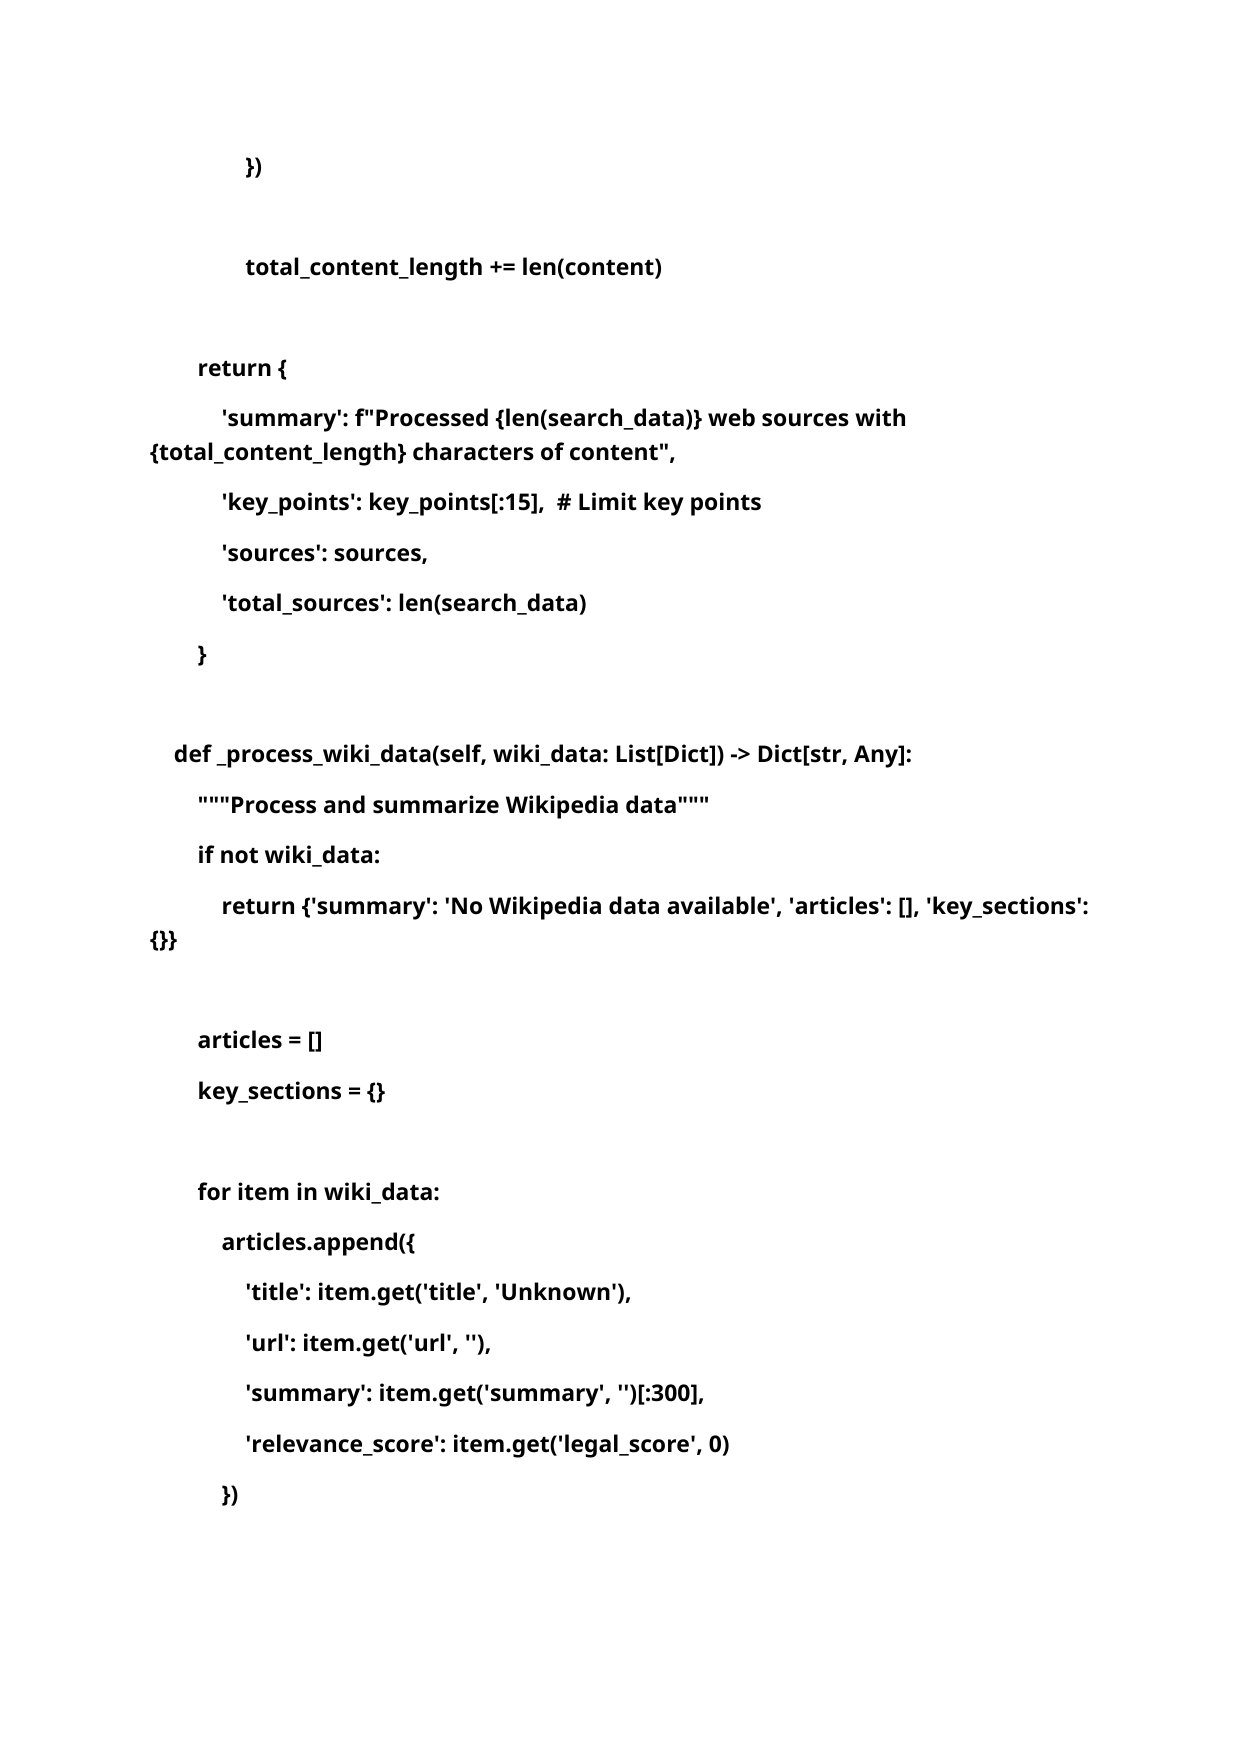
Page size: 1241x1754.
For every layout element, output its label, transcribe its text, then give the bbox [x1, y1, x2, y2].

text return { [150, 352, 1090, 383]
text } [150, 637, 1090, 669]
text """Process and summarize Wikipedia data""" [150, 789, 1090, 820]
text 'relevance_score': item.get('legal_score', 0) [150, 1427, 1090, 1459]
text 'summary': f"Processed {len(search_data)} web sources with {total_content_length} characters of content", [150, 402, 1090, 467]
text articles.append({ [150, 1226, 1090, 1257]
text total_content_length += len(content) [150, 251, 1090, 282]
text key_sections = {} [150, 1074, 1090, 1106]
text 'sources': sources, [150, 537, 1090, 568]
text 'key_points': key_points[:15], # Limit key points [150, 486, 1090, 517]
text def _process_wiki_data(self, wiki_data: List[Dict]) -> Dict[str, Any]: [150, 738, 1090, 769]
text return {'summary': 'No Wikipedia data available', 'articles': [], 'key_sections': {}} [150, 889, 1090, 954]
text }) [150, 1478, 1090, 1509]
text if not wiki_data: [150, 839, 1090, 870]
text 'summary': item.get('summary', '')[:300], [150, 1377, 1090, 1408]
text 'url': item.get('url', ''), [150, 1327, 1090, 1358]
text 'title': item.get('title', 'Unknown'), [150, 1276, 1090, 1307]
text }) [150, 150, 1090, 181]
text for item in wiki_data: [150, 1175, 1090, 1207]
text articles = [] [150, 1024, 1090, 1055]
text 'total_sources': len(search_data) [150, 587, 1090, 618]
